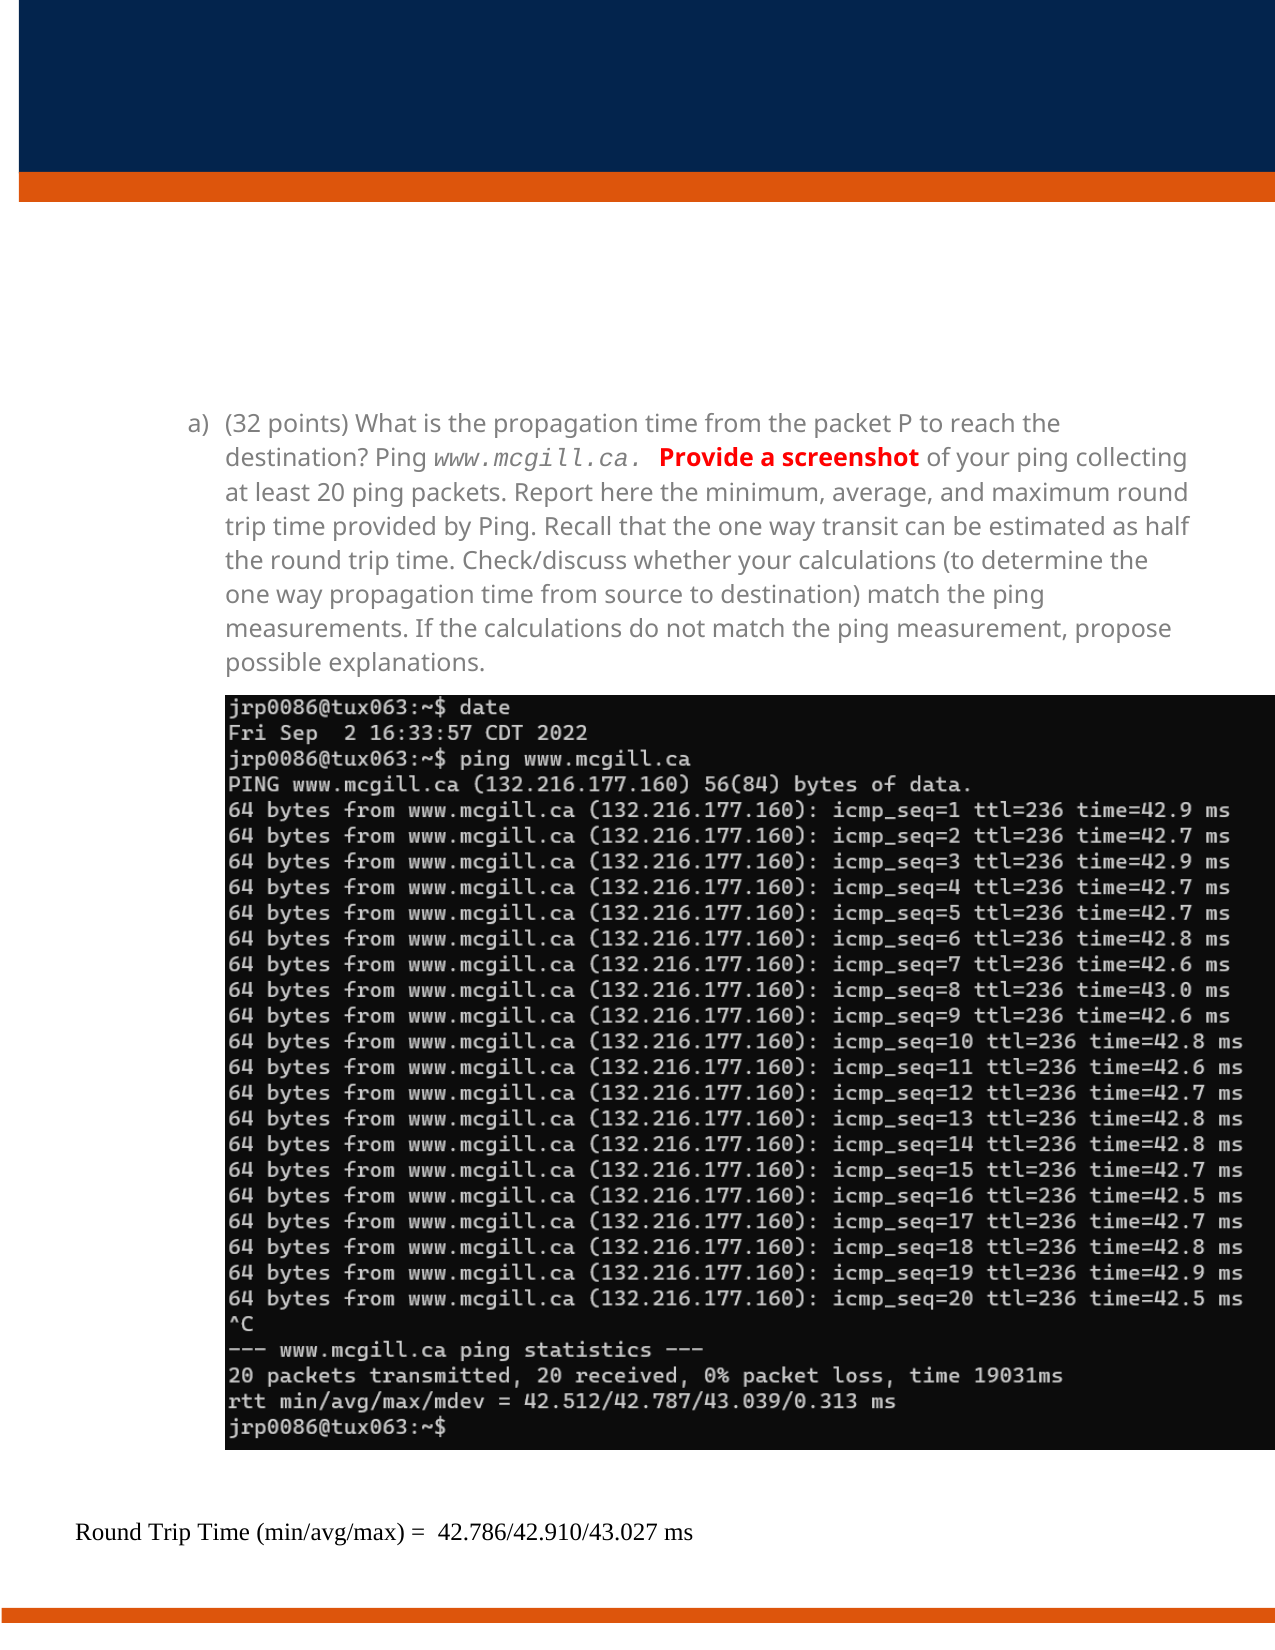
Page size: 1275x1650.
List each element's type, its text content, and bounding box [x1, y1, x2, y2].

text Round Trip Time (min/avg/max) = 42.786/42.910/43.027 ms [75, 1517, 1200, 1546]
list (32 points) What is the propagation time from the packet P to reach the destination? Ping www.mcgill.ca. Provide a screenshot of your ping collecting at least 20 ping packets. Report here the minimum, average, and maximum round trip time provided by Ping. Recall that the one way transit can be estimated as half the round trip time. Check/discuss whether your calculations (to determine the one way propagation time from source to destination) match the ping measurements. If the calculations do not match the ping measurement, propose possible explanations. [187, 406, 1200, 679]
picture [225, 695, 1275, 1450]
